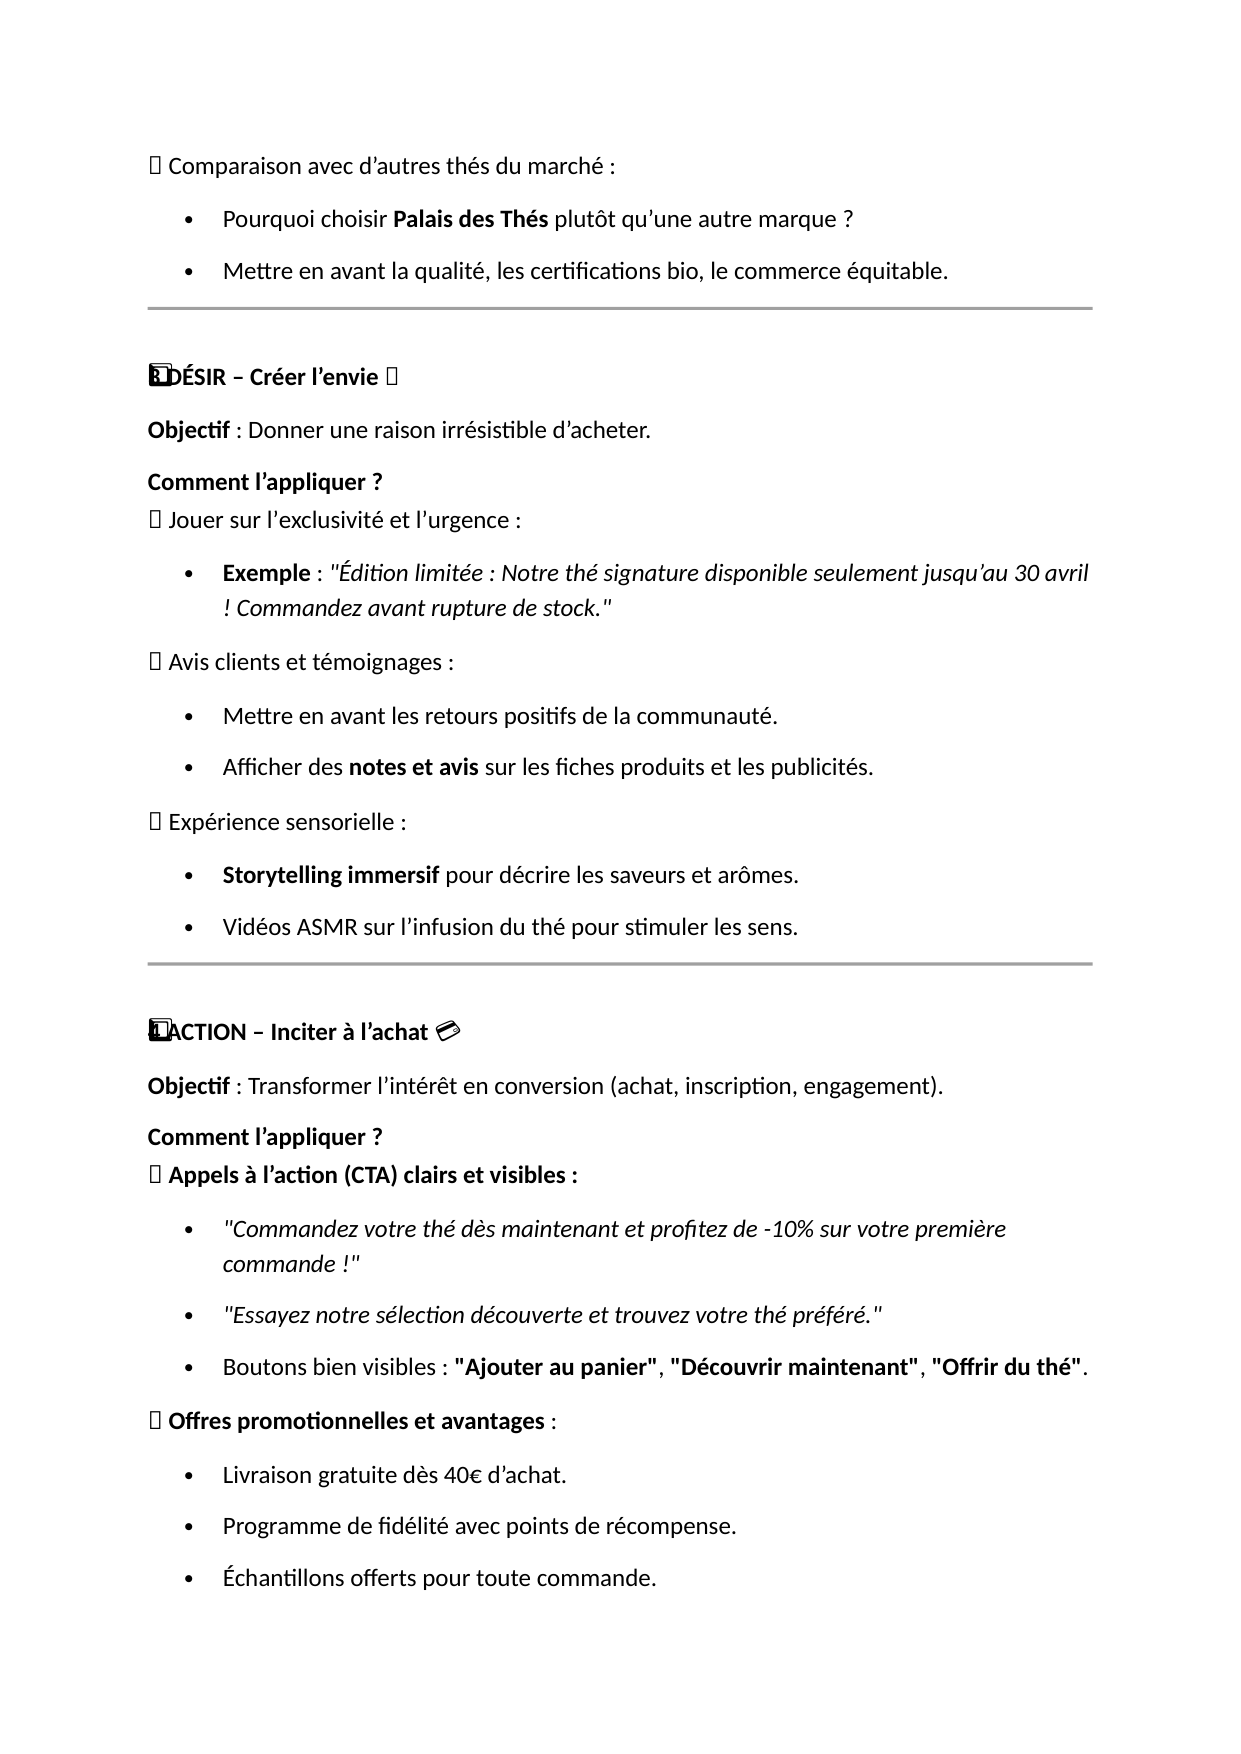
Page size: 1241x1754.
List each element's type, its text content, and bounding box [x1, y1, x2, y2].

list "Essayez notre sélection découverte et trouvez votre thé préféré." [185, 1300, 1093, 1330]
list Afficher des notes et avis sur les fiches produits et les publicités. [185, 752, 1093, 782]
text 4️⃣ ACTION – Inciter à l’achat 💳 [148, 1014, 1093, 1048]
list Storytelling immersif pour décrire les saveurs et arômes. [185, 859, 1093, 889]
text 3️⃣ DÉSIR – Créer l’envie 💛 [148, 358, 1093, 392]
text ✅ Expérience sensorielle : [148, 803, 1093, 837]
list Programme de fidélité avec points de récompense. [185, 1511, 1093, 1541]
list Vidéos ASMR sur l’infusion du thé pour stimuler les sens. [185, 911, 1093, 941]
text Comment l’appliquer ? ✅ Appels à l’action (CTA) clairs et visibles : [148, 1122, 1093, 1191]
list Échantillons offerts pour toute commande. [185, 1562, 1093, 1593]
text Objectif : Donner une raison irrésistible d’acheter. [148, 414, 1093, 445]
list Pourquoi choisir Palais des Thés plutôt qu’une autre marque ? [185, 203, 1093, 234]
text ✅ Comparaison avec d’autres thés du marché : [148, 148, 1093, 182]
list "Commandez votre thé dès maintenant et profitez de -10% sur votre première commande !" [185, 1213, 1093, 1278]
list Boutons bien visibles : "Ajouter au panier", "Découvrir maintenant", "Offrir du thé". [185, 1351, 1093, 1382]
text ✅ Avis clients et témoignages : [148, 644, 1093, 678]
text Comment l’appliquer ? ✅ Jouer sur l’exclusivité et l’urgence : [148, 466, 1093, 536]
list Livraison gratuite dès 40€ d’achat. [185, 1459, 1093, 1489]
list Mettre en avant la qualité, les certifications bio, le commerce équitable. [185, 255, 1093, 286]
text ✅ Offres promotionnelles et avantages : [148, 1403, 1093, 1437]
list Mettre en avant les retours positifs de la communauté. [185, 700, 1093, 730]
text Objectif : Transformer l’intérêt en conversion (achat, inscription, engagement). [148, 1070, 1093, 1100]
list Exemple : "Édition limitée : Notre thé signature disponible seulement jusqu’au 30 avril ! Commandez avant rupture de stock." [185, 557, 1093, 623]
